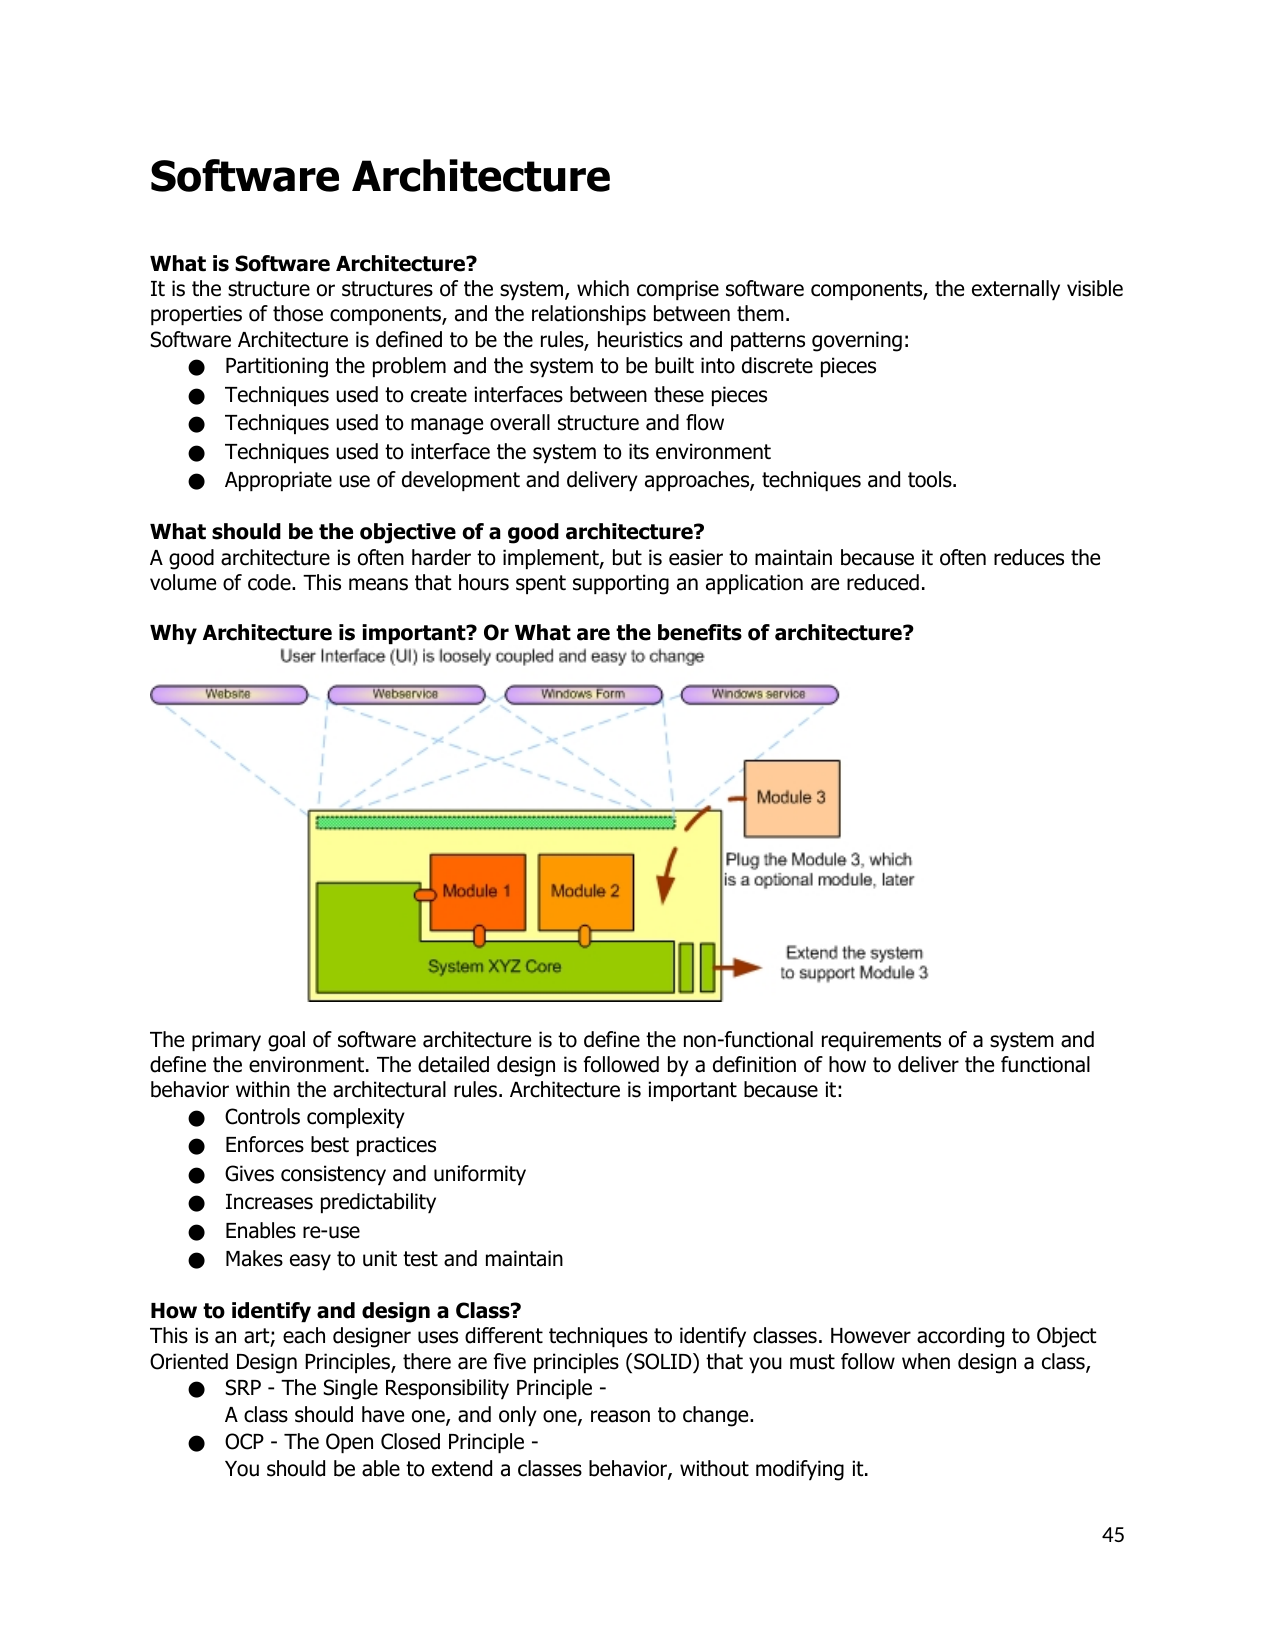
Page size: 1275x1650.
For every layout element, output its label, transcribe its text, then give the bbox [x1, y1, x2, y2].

text The primary goal of software architecture is to define the non-functional requirements of a system and define the environment. The detailed design is followed by a definition of how to deliver the functional behavior within the architectural rules. Architecture is important because it: [150, 1026, 1125, 1102]
list Techniques used to interface the system to its environment [187, 437, 1125, 465]
list SRP - The Single Responsibility Principle - A class should have one, and only one, reason to change. [187, 1373, 1125, 1427]
text A good architecture is often harder to implement, but is easier to maintain because it often reduces the volume of code. This means that hours spent supporting an application are reduced. [150, 544, 1125, 594]
list Techniques used to create interfaces between these pieces [187, 380, 1125, 408]
list Enables re-use [187, 1216, 1125, 1244]
list Makes easy to unit test and maintain [187, 1244, 1125, 1273]
list Partitioning the problem and the system to be built into discrete pieces [187, 351, 1125, 380]
text Software Architecture [150, 150, 1125, 200]
list Appropriate use of development and delivery approaches, techniques and tools. [187, 465, 1125, 494]
list Enforces best practices [187, 1130, 1125, 1159]
text It is the structure or structures of the system, which comprise software components, the externally visible properties of those components, and the relationships between them. [150, 276, 1125, 326]
text Software Architecture is defined to be the rules, heuristics and patterns governing: [150, 326, 1125, 351]
text What is Software Architecture? [150, 251, 1125, 276]
list Techniques used to manage overall structure and flow [187, 408, 1125, 437]
text This is an art; each designer uses different techniques to identify classes. However according to Object Oriented Design Principles, there are five principles (SOLID) that you must follow when design a class, [150, 1323, 1125, 1373]
list Gives consistency and uniformity [187, 1159, 1125, 1187]
list Increases predictability [187, 1187, 1125, 1216]
text How to identify and design a Class? [150, 1298, 1125, 1323]
picture [150, 645, 930, 1002]
text What should be the objective of a good architecture? [150, 519, 1125, 544]
text Why Architecture is important? Or What are the benefits of architecture? [150, 620, 1125, 645]
list Controls complexity [187, 1102, 1125, 1130]
list OCP - The Open Closed Principle - You should be able to extend a classes behavior, without modifying it. [187, 1427, 1125, 1481]
